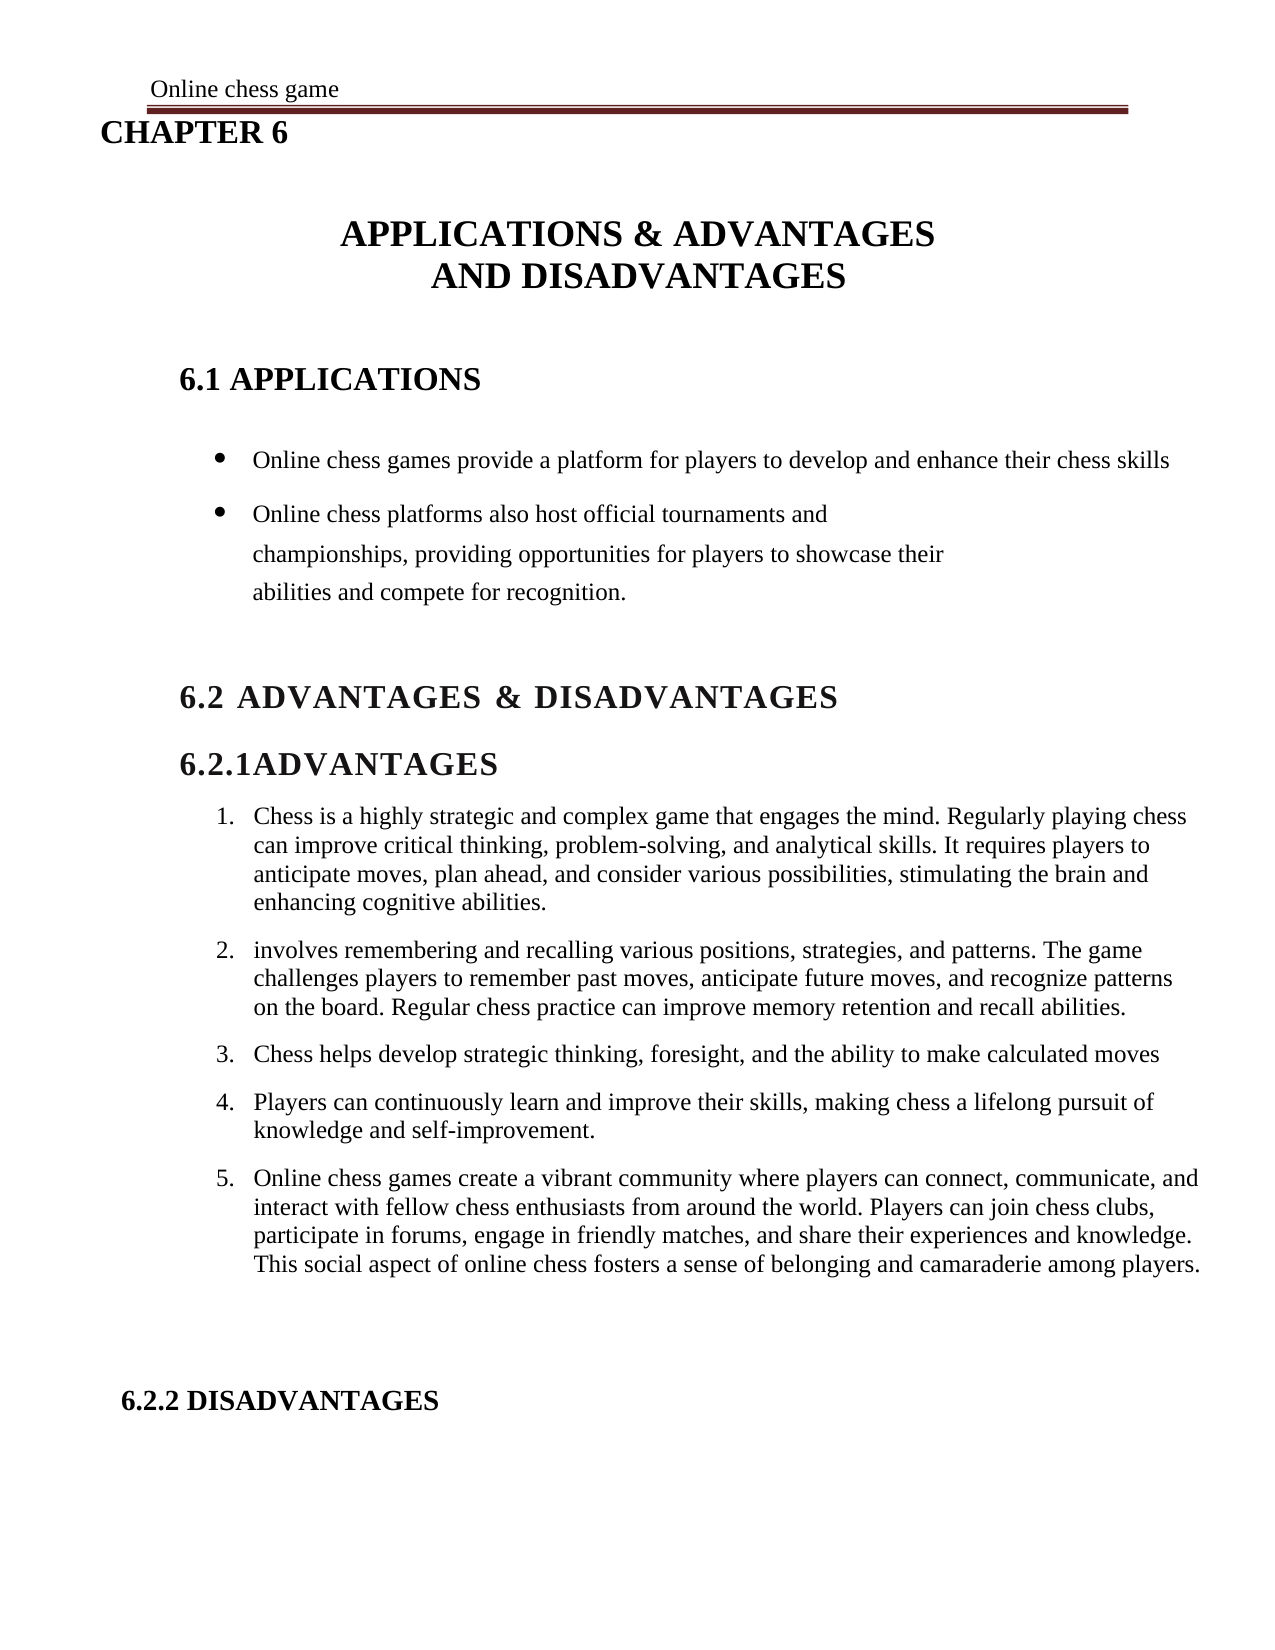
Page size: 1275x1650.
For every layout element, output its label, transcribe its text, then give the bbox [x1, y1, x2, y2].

list Players can continuously learn and improve their skills, making chess a lifelong pursuit of knowledge and self-improvement. [216, 1087, 1204, 1144]
list Online chess games create a vibrant community where players can connect, communicate, and interact with fellow chess enthusiasts from around the world. Players can join chess clubs, participate in forums, engage in friendly matches, and share their experiences and knowledge. This social aspect of online chess fosters a sense of belonging and camaraderie among players. [216, 1163, 1204, 1278]
list involves remembering and recalling various positions, strategies, and patterns. The game challenges players to remember past moves, anticipate future moves, and recognize patterns on the board. Regular chess practice can improve memory retention and recall abilities. [216, 935, 1204, 1021]
list Chess helps develop strategic thinking, foresight, and the ability to make calculated moves [216, 1039, 1204, 1068]
list Chess is a highly strategic and complex game that engages the mind. Regularly playing chess can improve critical thinking, problem-solving, and analytical skills. It requires players to anticipate moves, plan ahead, and consider various possibilities, stimulating the brain and enhancing cognitive abilities. [216, 801, 1204, 916]
text CHAPTER 6 [100, 112, 1204, 151]
list Online chess platforms also host official tournaments and championships, providing opportunities for players to showcase their abilities and compete for recognition. [215, 499, 952, 606]
subtitle DISADVANTAGES [121, 1383, 1204, 1417]
list Online chess games provide a platform for players to develop and enhance their chess skills [215, 445, 1180, 475]
subtitle ADVANTAGES & DISADVANTAGES 6.2.1ADVANTAGES [179, 649, 841, 783]
subtitle APPLICATIONS & ADVANTAGES AND DISADVANTAGES [340, 212, 938, 297]
subtitle APPLICATIONS [179, 359, 1204, 397]
